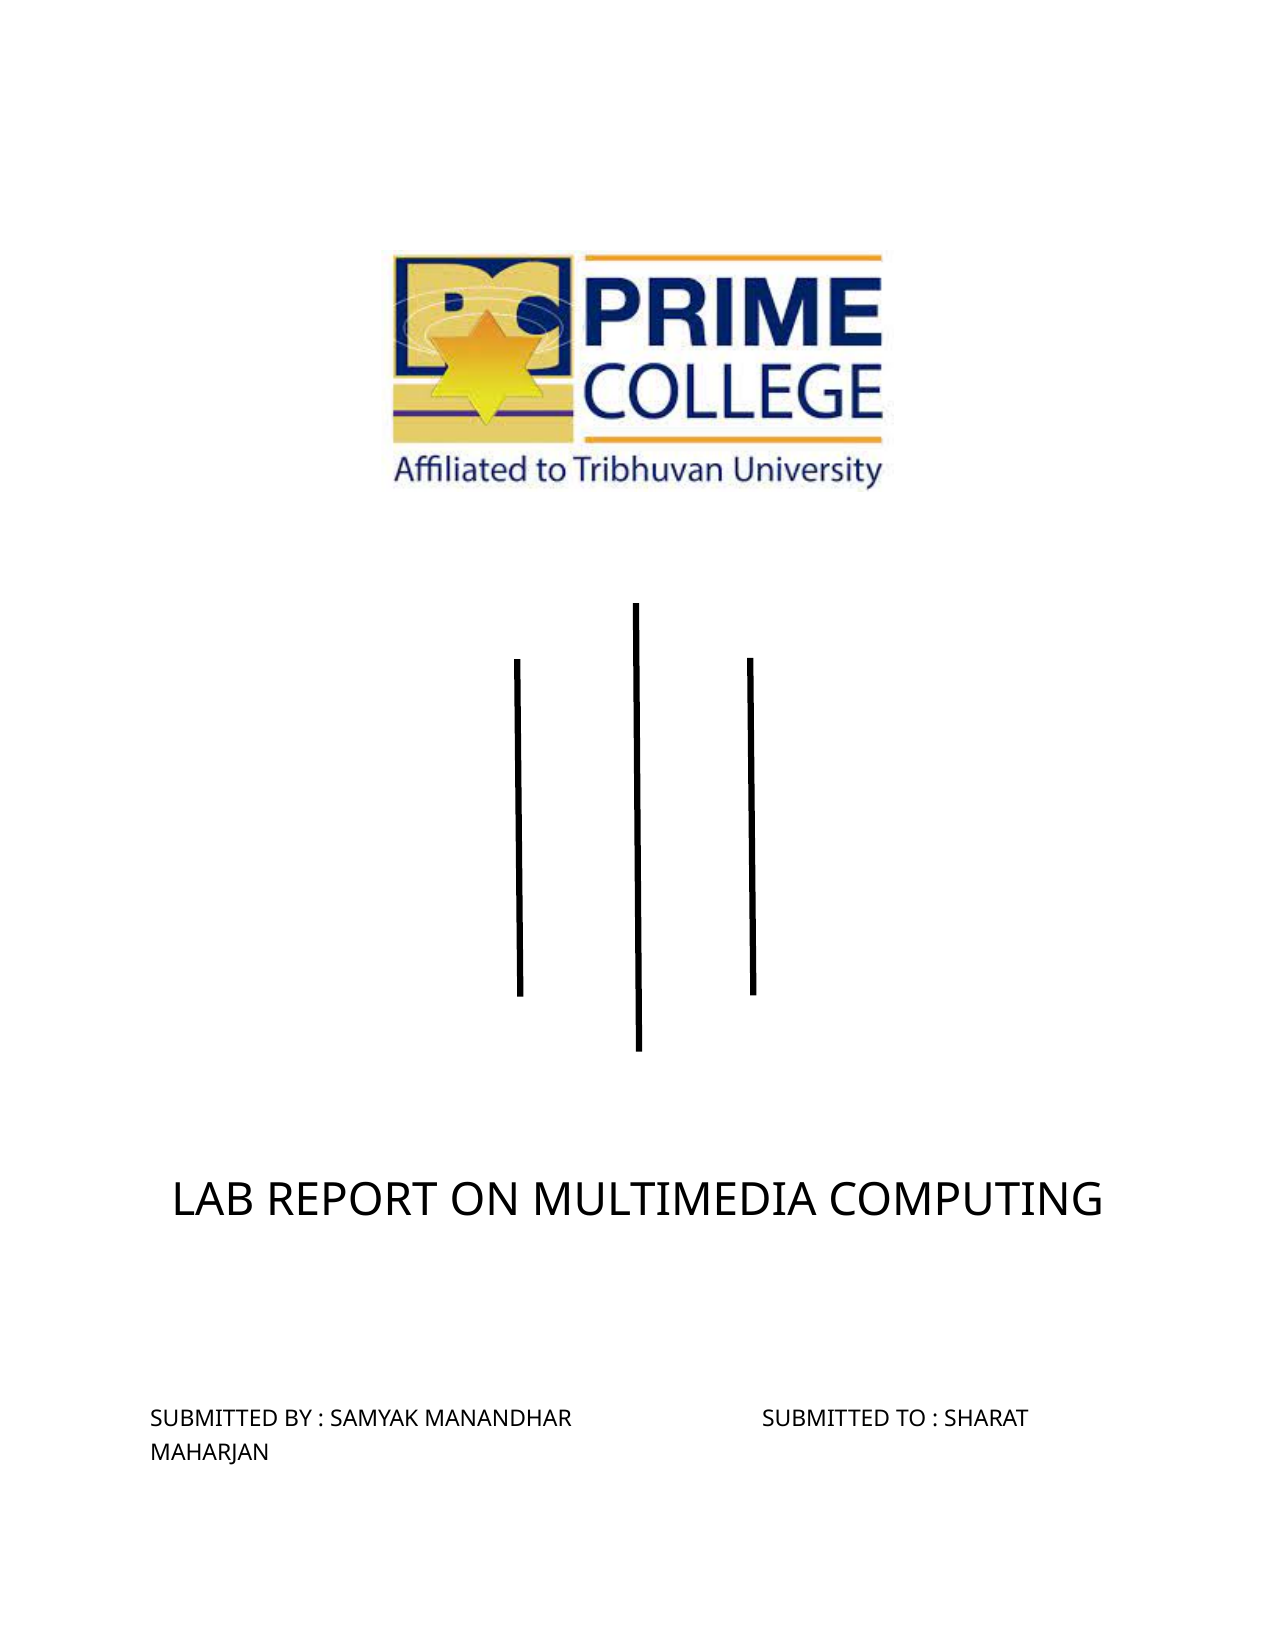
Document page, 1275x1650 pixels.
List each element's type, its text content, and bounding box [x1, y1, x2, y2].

text SUBMITTED BY : SAMYAK MANANDHAR SUBMITTED TO : SHARAT MAHARJAN [150, 1402, 1125, 1467]
picture [381, 250, 894, 492]
text LAB REPORT ON MULTIMEDIA COMPUTING [150, 1167, 1125, 1229]
